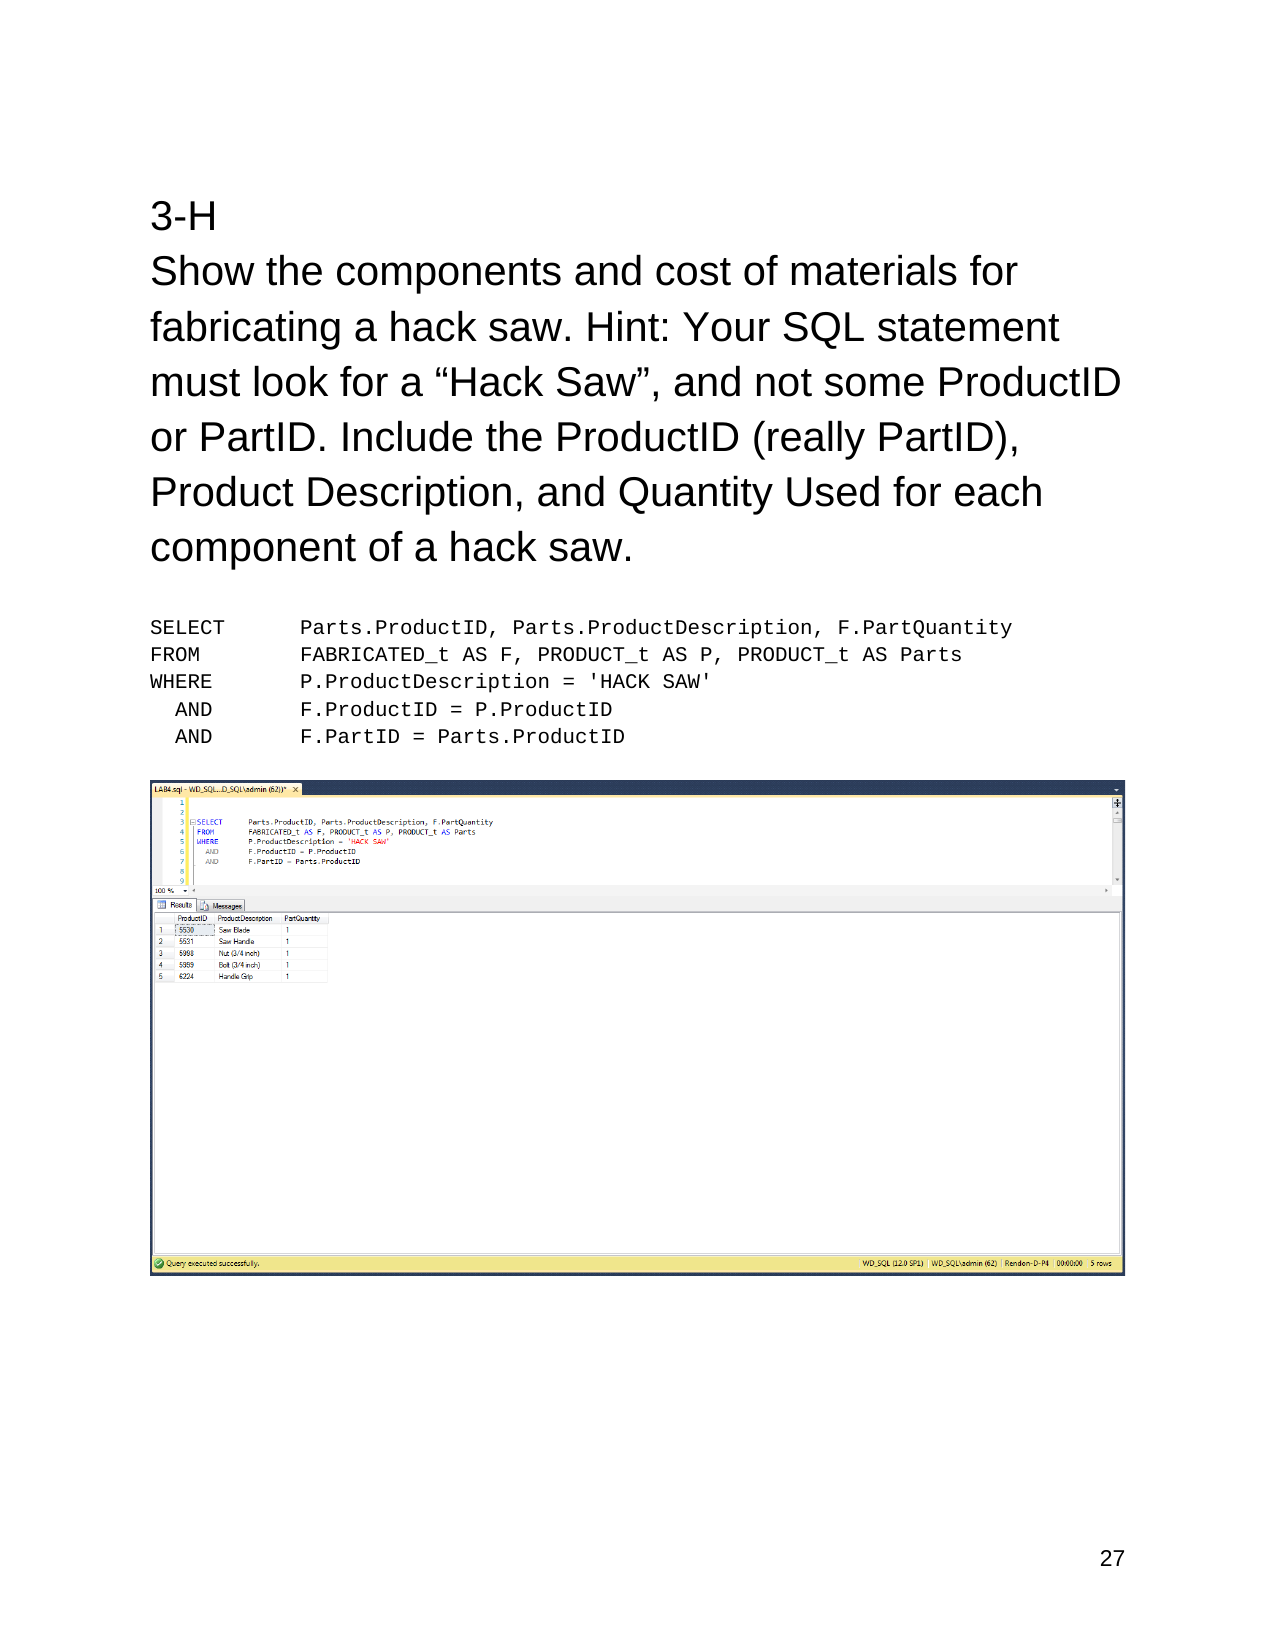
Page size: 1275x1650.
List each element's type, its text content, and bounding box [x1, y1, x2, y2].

text AND F.PartID = Parts.ProductID [150, 726, 1125, 749]
picture [150, 780, 1125, 1276]
subtitle 3-H Show the components and cost of materials for fabricating a hack saw. Hint: Your SQL statement must look for a “Hack Saw”, and not some ProductID or PartID. Include the ProductID (really PartID), Product Description, and Quantity Used for each component of a hack saw. [150, 192, 1125, 570]
text FROM FABRICATED_t AS F, PRODUCT_t AS P, PRODUCT_t AS Parts [150, 644, 1125, 668]
text SELECT Parts.ProductID, Parts.ProductDescription, F.PartQuantity [150, 617, 1125, 641]
text AND F.ProductID = P.ProductID [150, 699, 1125, 722]
text WHERE P.ProductDescription = 'HACK SAW' [150, 671, 1125, 695]
